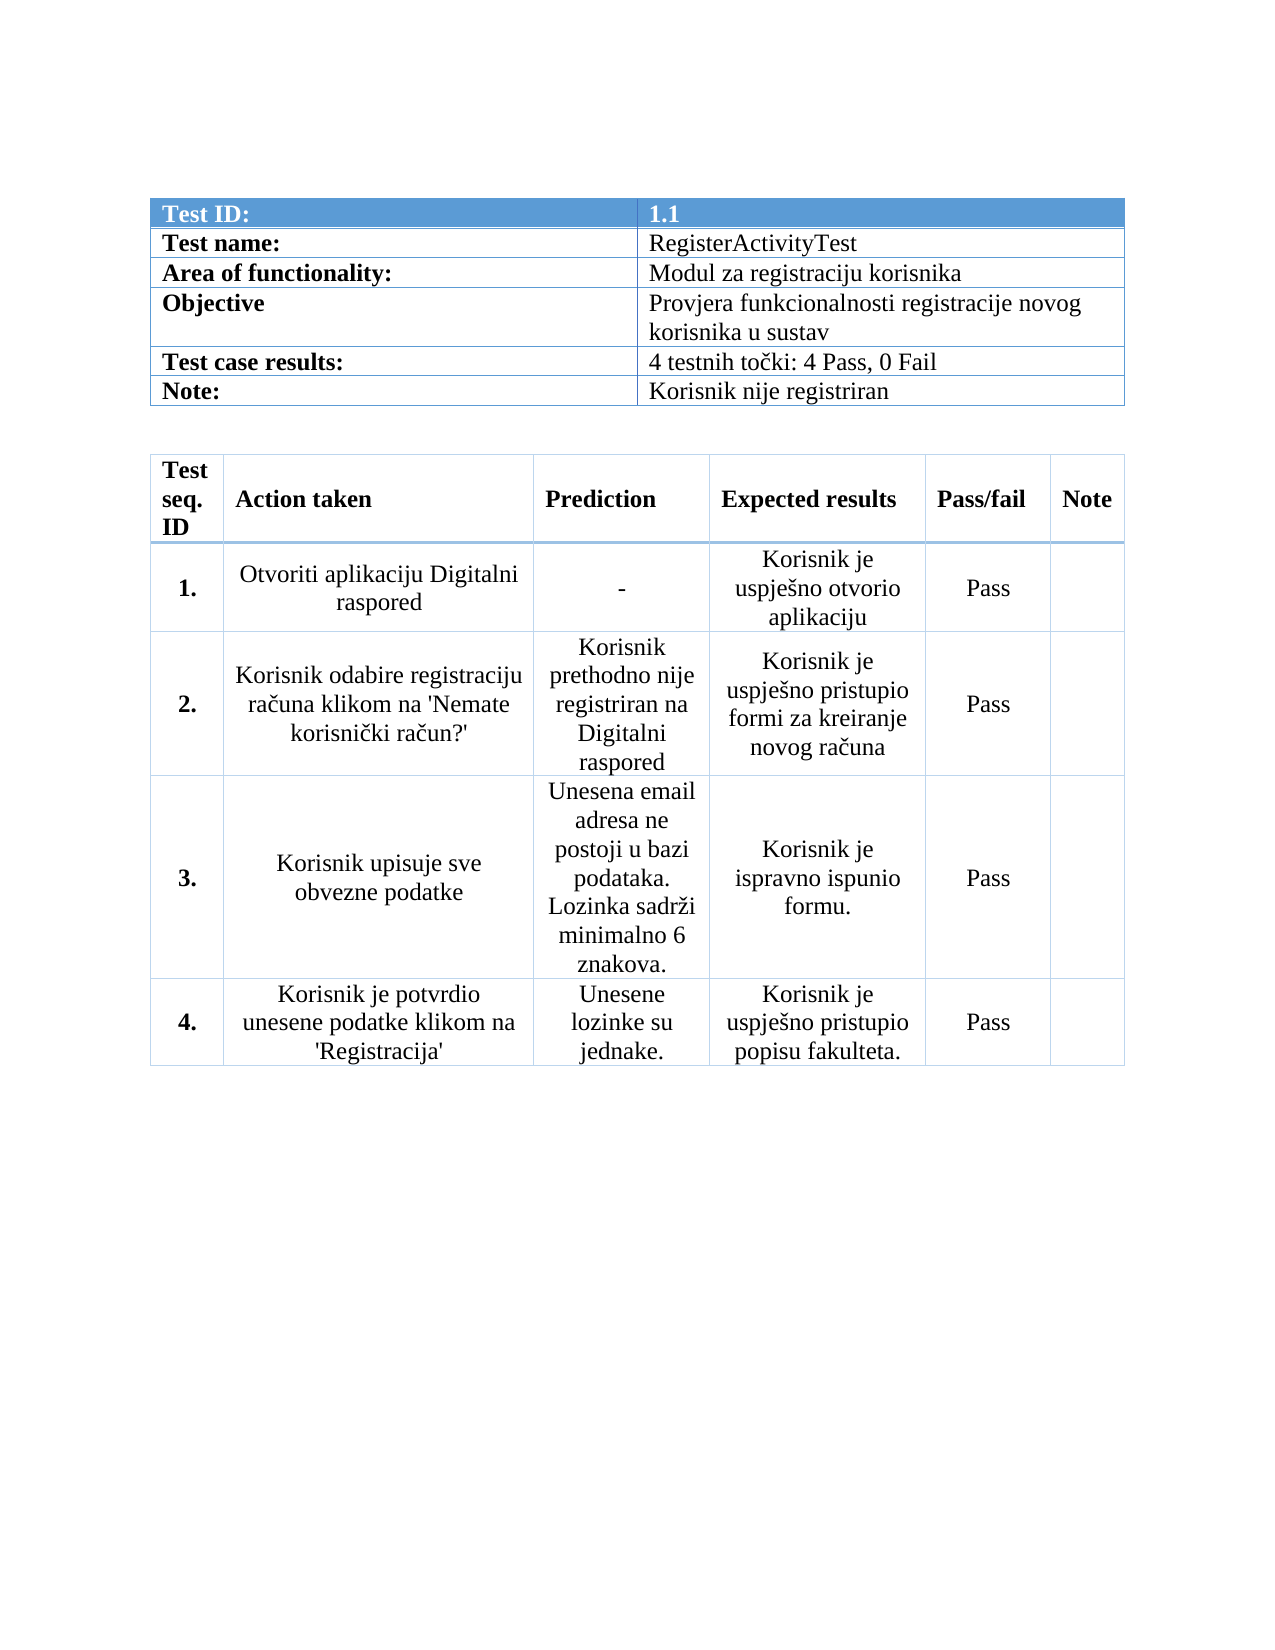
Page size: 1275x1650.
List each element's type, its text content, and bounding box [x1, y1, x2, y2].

table_cell 3. [151, 776, 223, 978]
table_cell Korisnik nije registriran [638, 376, 1124, 405]
table_cell - [534, 544, 709, 631]
table_header Pass/fail [926, 455, 1050, 541]
table_header Note [1051, 455, 1124, 541]
table_cell [1051, 776, 1124, 978]
table_cell [1051, 979, 1124, 1065]
table_cell Korisnik upisuje sve obvezne podatke [224, 776, 533, 978]
table_header Test seq. ID [151, 455, 223, 541]
table_cell Pass [926, 632, 1050, 775]
table_cell Note: [151, 376, 637, 405]
table_cell Unesene lozinke su jednake. [534, 979, 709, 1065]
table_cell Area of functionality: [151, 258, 637, 287]
table_header Prediction [534, 455, 709, 541]
table_cell Korisnik je ispravno ispunio formu. [710, 776, 925, 978]
table_header 1.1 [638, 199, 1124, 227]
table_cell Korisnik je uspješno pristupio formi za kreiranje novog računa [710, 632, 925, 775]
table_cell [1051, 632, 1124, 775]
table_cell Pass [926, 776, 1050, 978]
table_cell Korisnik je potvrdio unesene podatke klikom na 'Registracija' [224, 979, 533, 1065]
table_cell Pass [926, 544, 1050, 631]
table_cell 2. [151, 632, 223, 775]
table_cell Korisnik prethodno nije registriran na Digitalni raspored [534, 632, 709, 775]
table_cell 1. [151, 544, 223, 631]
table_cell 4 testnih točki: 4 Pass, 0 Fail [638, 347, 1124, 375]
table_cell Korisnik odabire registraciju računa klikom na 'Nemate korisnički račun?' [224, 632, 533, 775]
table_cell RegisterActivityTest [638, 229, 1124, 257]
table_header Action taken [224, 455, 533, 541]
table_cell Unesena email adresa ne postoji u bazi podataka. Lozinka sadrži minimalno 6 znakova. [534, 776, 709, 978]
table_cell Provjera funkcionalnosti registracije novog korisnika u sustav [638, 288, 1124, 346]
table_cell Modul za registraciju korisnika [638, 258, 1124, 287]
table_cell Korisnik je uspješno pristupio popisu fakulteta. [710, 979, 925, 1065]
table_cell Test case results: [151, 347, 637, 375]
table_cell Test name: [151, 229, 637, 257]
table_cell Otvoriti aplikaciju Digitalni raspored [224, 544, 533, 631]
table_cell Korisnik je uspješno otvorio aplikaciju [710, 544, 925, 631]
table_cell Objective [151, 288, 637, 346]
table_cell Pass [926, 979, 1050, 1065]
table_cell [1051, 544, 1124, 631]
table_header Expected results [710, 455, 925, 541]
table_cell 4. [151, 979, 223, 1065]
table_header Test ID: [151, 199, 637, 227]
